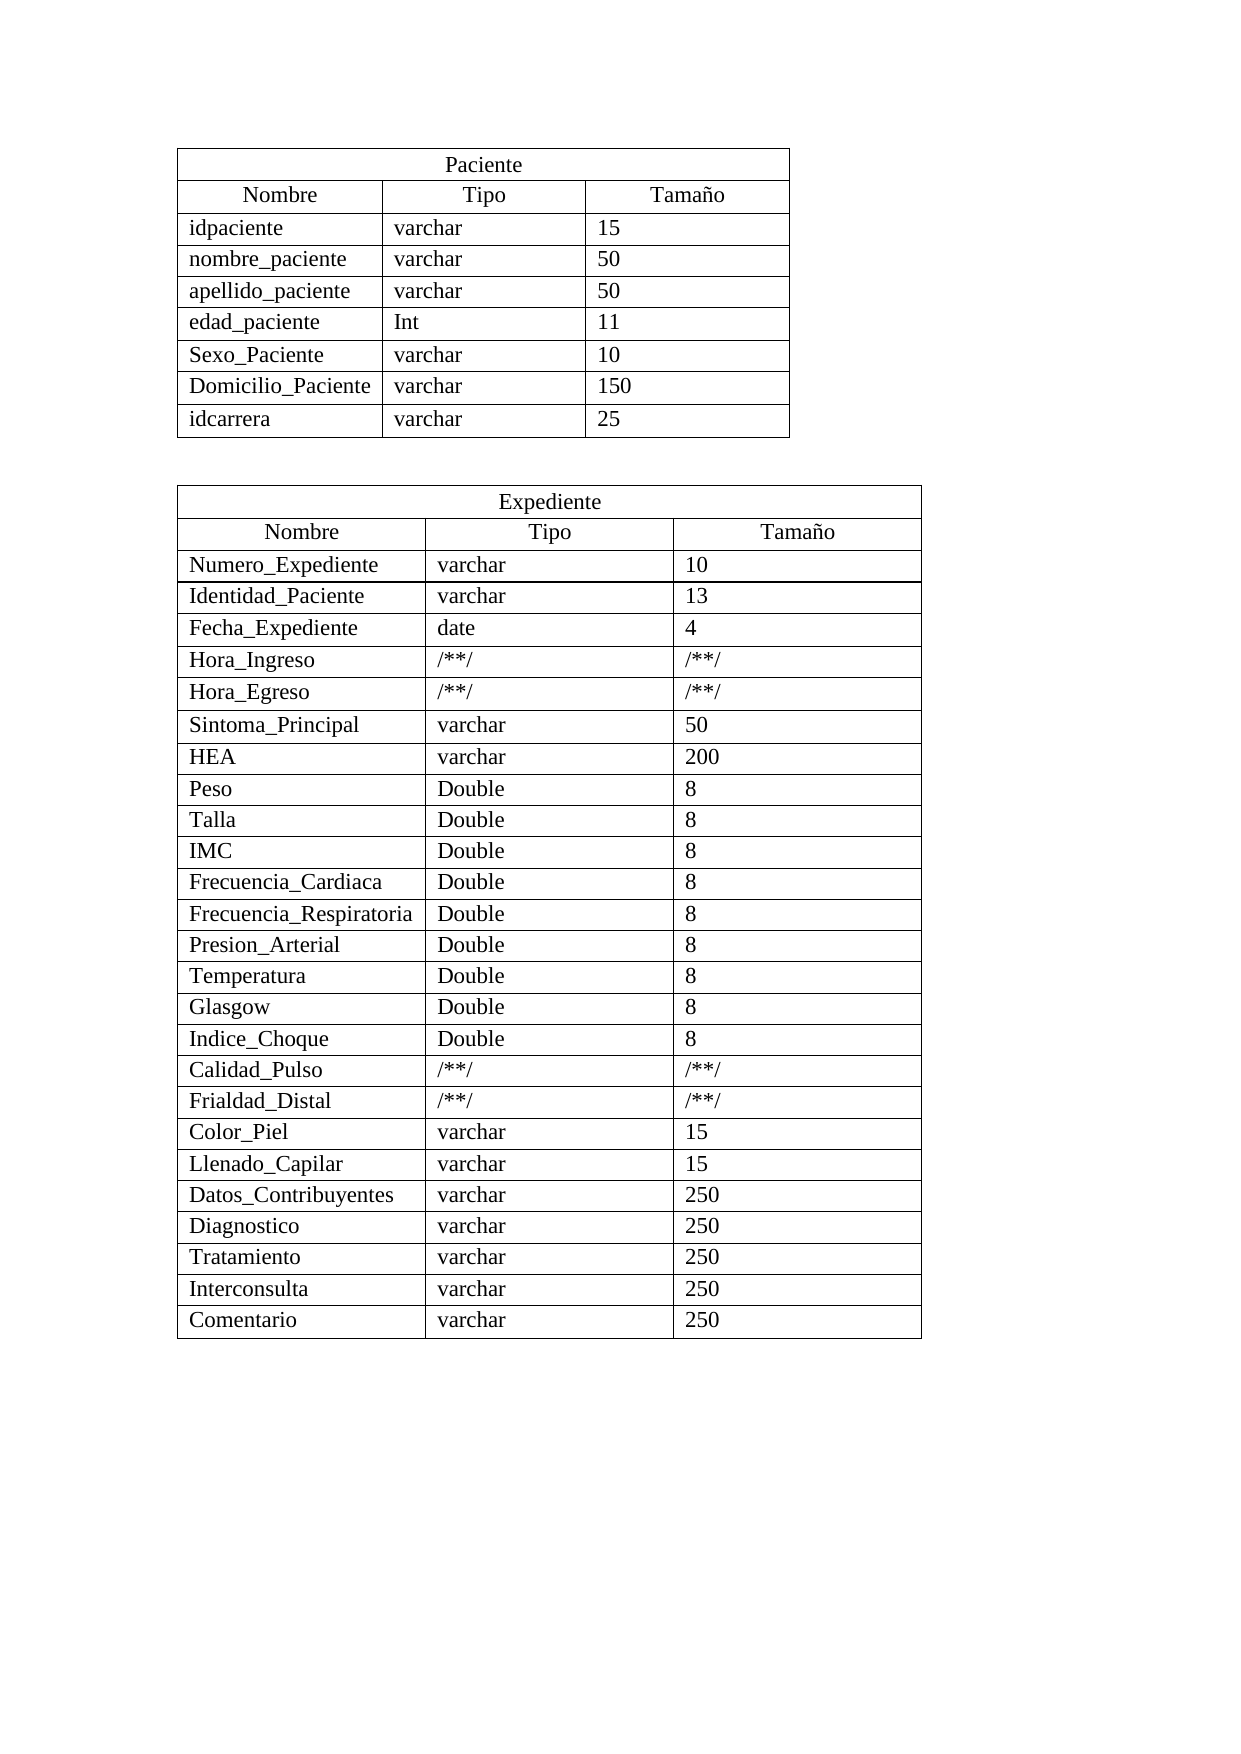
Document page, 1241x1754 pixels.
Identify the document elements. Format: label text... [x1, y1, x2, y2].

table_cell 15 [674, 1119, 921, 1149]
table_cell 250 [674, 1306, 921, 1338]
table_cell 50 [674, 711, 921, 742]
table_cell varchar [426, 583, 673, 613]
table_cell 13 [674, 583, 921, 613]
table_cell varchar [426, 1275, 673, 1305]
table_cell Hora_Ingreso [178, 647, 425, 677]
table_cell varchar [426, 1212, 673, 1242]
table_cell varchar [383, 372, 585, 404]
table_cell varchar [383, 341, 585, 371]
table_cell 8 [674, 837, 921, 867]
table_cell Frialdad_Distal [178, 1087, 425, 1117]
table_cell 4 [674, 614, 921, 646]
table_cell varchar [383, 214, 585, 244]
table_cell 15 [586, 214, 789, 244]
table_cell 8 [674, 775, 921, 805]
table_cell 25 [586, 405, 789, 437]
table_cell Fecha_Expediente [178, 614, 425, 646]
table_cell edad_paciente [178, 308, 382, 340]
table_cell Color_Piel [178, 1119, 425, 1149]
table_cell 8 [674, 806, 921, 836]
table_cell 200 [674, 744, 921, 774]
table_cell /**/ [674, 1056, 921, 1086]
table_cell varchar [383, 246, 585, 276]
table_cell varchar [426, 711, 673, 742]
table_cell /**/ [426, 647, 673, 677]
table_cell 50 [586, 277, 789, 307]
table_cell /**/ [674, 1087, 921, 1117]
table_cell 150 [586, 372, 789, 404]
table_cell 10 [674, 551, 921, 581]
table_cell Interconsulta [178, 1275, 425, 1305]
table_cell Tipo [426, 519, 673, 550]
table_cell apellido_paciente [178, 277, 382, 307]
table_cell HEA [178, 744, 425, 774]
table_cell Tipo [383, 181, 585, 213]
table_cell varchar [426, 1119, 673, 1149]
table_cell Double [426, 869, 673, 899]
table_cell Indice_Choque [178, 1025, 425, 1055]
table_cell 8 [674, 994, 921, 1024]
table_cell Nombre [178, 181, 382, 213]
table_cell Glasgow [178, 994, 425, 1024]
table_cell varchar [383, 277, 585, 307]
table_cell Double [426, 806, 673, 836]
table_cell date [426, 614, 673, 646]
table_cell Temperatura [178, 962, 425, 992]
table_cell varchar [383, 405, 585, 437]
table_cell 11 [586, 308, 789, 340]
table_cell Hora_Egreso [178, 678, 425, 709]
table_cell Double [426, 1025, 673, 1055]
table_cell Comentario [178, 1306, 425, 1338]
table_cell Identidad_Paciente [178, 583, 425, 613]
table_cell Sexo_Paciente [178, 341, 382, 371]
table_cell Nombre [178, 519, 425, 550]
table_cell Double [426, 775, 673, 805]
table_cell Double [426, 837, 673, 867]
table_cell 8 [674, 1025, 921, 1055]
table_cell Sintoma_Principal [178, 711, 425, 742]
table_cell 250 [674, 1181, 921, 1211]
table_cell 8 [674, 900, 921, 930]
table_cell Tratamiento [178, 1244, 425, 1274]
table_cell Frecuencia_Cardiaca [178, 869, 425, 899]
table_cell Int [383, 308, 585, 340]
table_cell /**/ [426, 678, 673, 709]
table_cell Talla [178, 806, 425, 836]
table_cell /**/ [674, 647, 921, 677]
table_cell Tamaño [586, 181, 789, 213]
table_cell Frecuencia_Respiratoria [178, 900, 425, 930]
table_cell 250 [674, 1275, 921, 1305]
table_cell Double [426, 962, 673, 992]
table_cell Presion_Arterial [178, 931, 425, 961]
table_cell varchar [426, 744, 673, 774]
table_cell Llenado_Capilar [178, 1150, 425, 1180]
table_cell Double [426, 900, 673, 930]
table_cell Double [426, 994, 673, 1024]
table_cell varchar [426, 551, 673, 581]
table_cell 8 [674, 869, 921, 899]
table_cell Numero_Expediente [178, 551, 425, 581]
table_cell 50 [586, 246, 789, 276]
table_cell Double [426, 931, 673, 961]
table_cell nombre_paciente [178, 246, 382, 276]
table_header Expediente [178, 486, 921, 517]
table_cell varchar [426, 1181, 673, 1211]
table_cell idcarrera [178, 405, 382, 437]
table_cell 15 [674, 1150, 921, 1180]
table_cell Domicilio_Paciente [178, 372, 382, 404]
table_cell /**/ [426, 1087, 673, 1117]
table_header Paciente [178, 149, 789, 180]
table_cell Datos_Contribuyentes [178, 1181, 425, 1211]
table_cell 8 [674, 962, 921, 992]
table_cell varchar [426, 1150, 673, 1180]
table_cell Tamaño [674, 519, 921, 550]
table_cell varchar [426, 1306, 673, 1338]
table_cell Peso [178, 775, 425, 805]
table_cell 10 [586, 341, 789, 371]
table_cell 8 [674, 931, 921, 961]
table_cell 250 [674, 1212, 921, 1242]
table_cell 250 [674, 1244, 921, 1274]
table_cell varchar [426, 1244, 673, 1274]
table_cell IMC [178, 837, 425, 867]
table_cell Calidad_Pulso [178, 1056, 425, 1086]
table_cell idpaciente [178, 214, 382, 244]
table_cell /**/ [426, 1056, 673, 1086]
table_cell Diagnostico [178, 1212, 425, 1242]
table_cell /**/ [674, 678, 921, 709]
